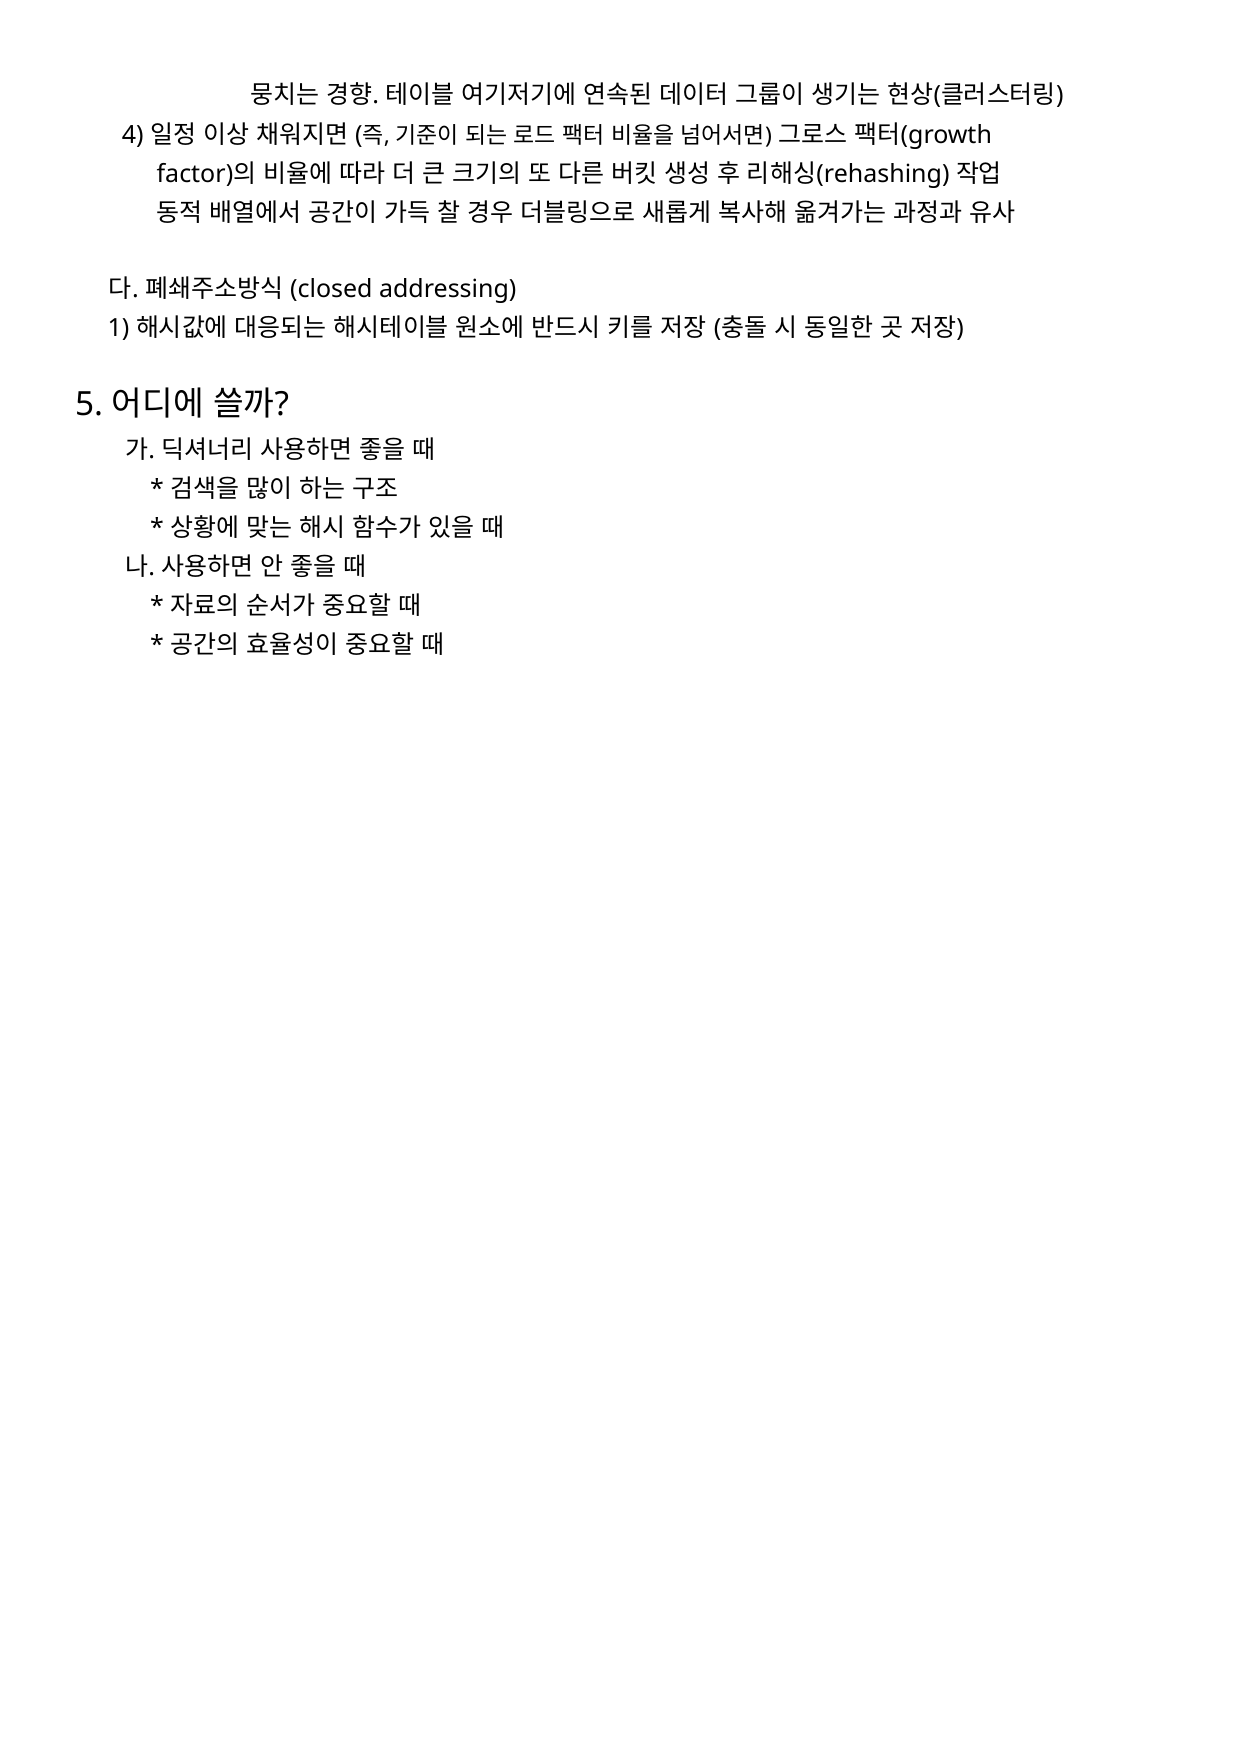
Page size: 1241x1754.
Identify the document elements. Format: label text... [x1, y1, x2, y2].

text 1) 해시값에 대응되는 해시테이블 원소에 반드시 키를 저장 (충돌 시 동일한 곳 저장) [75, 307, 1165, 343]
text 동적 배열에서 공간이 가득 찰 경우 더블링으로 새롭게 복사해 옮겨가는 과정과 유사 [75, 192, 1165, 228]
text 5. 어디에 쓸까? [75, 377, 1165, 425]
text * 공간의 효율성이 중요할 때 [75, 624, 1165, 661]
text factor)의 비율에 따라 더 큰 크기의 또 다른 버킷 생성 후 리해싱(rehashing) 작업 [75, 153, 1165, 189]
text * 검색을 많이 하는 구조 [75, 468, 1165, 504]
text * 상황에 맞는 해시 함수가 있을 때 [75, 507, 1165, 543]
text 4) 일정 이상 채워지면 (즉, 기준이 되는 로드 팩터 비율을 넘어서면) 그로스 팩터(growth [75, 114, 1165, 150]
text * 자료의 순서가 중요할 때 [75, 585, 1165, 622]
text 다. 폐쇄주소방식 (closed addressing) [75, 268, 1165, 304]
text 가. 딕셔너리 사용하면 좋을 때 [75, 429, 1165, 465]
text 나. 사용하면 안 좋을 때 [75, 546, 1165, 582]
text 뭉치는 경향. 테이블 여기저기에 연속된 데이터 그룹이 생기는 현상(클러스터링) [75, 75, 1165, 111]
